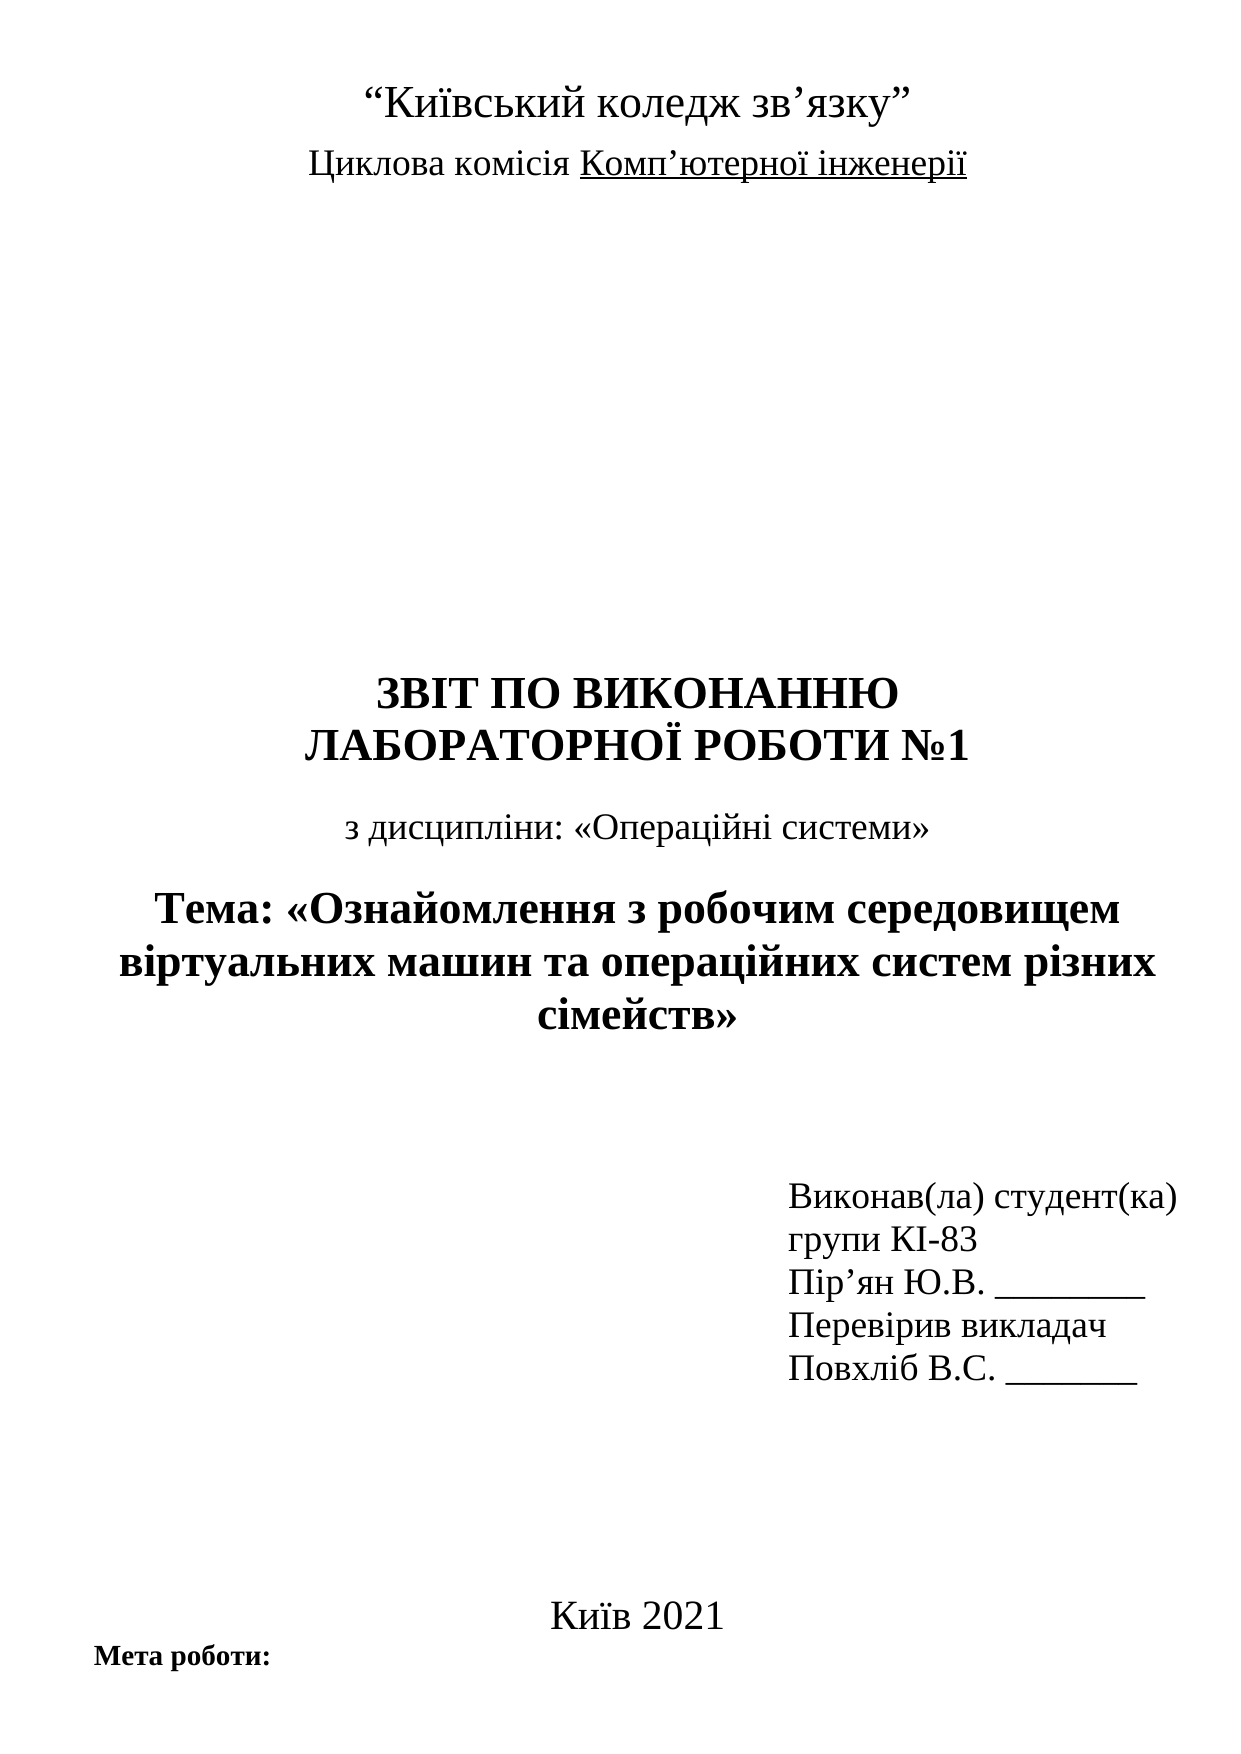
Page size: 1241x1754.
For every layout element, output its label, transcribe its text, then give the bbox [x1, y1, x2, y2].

text “Київський коледж зв’язку” [94, 75, 1181, 128]
text Тема: «Ознайомлення з робочим середовищем віртуальних машин та операційних систем різних сімейств» [94, 881, 1181, 1039]
text групи КІ-83 [788, 1216, 1181, 1259]
text Циклова комісія Комп’ютерної інженерії [94, 140, 1181, 183]
text Перевірив викладач [788, 1303, 1181, 1346]
text Виконав(ла) студент(ка) [788, 1173, 1181, 1216]
text ЛАБОРАТОРНОЇ РОБОТИ №1 [94, 718, 1181, 771]
text Київ 2021 [94, 1590, 1181, 1638]
text Повхліб В.С. _______ [788, 1346, 1181, 1389]
text Мета роботи: [94, 1638, 1181, 1672]
text з дисципліни: «Операційні системи» [94, 804, 1181, 847]
text ЗВІТ ПО ВИКОНАННЮ [94, 665, 1181, 718]
text Пір’ян Ю.В. ________ [788, 1259, 1181, 1303]
